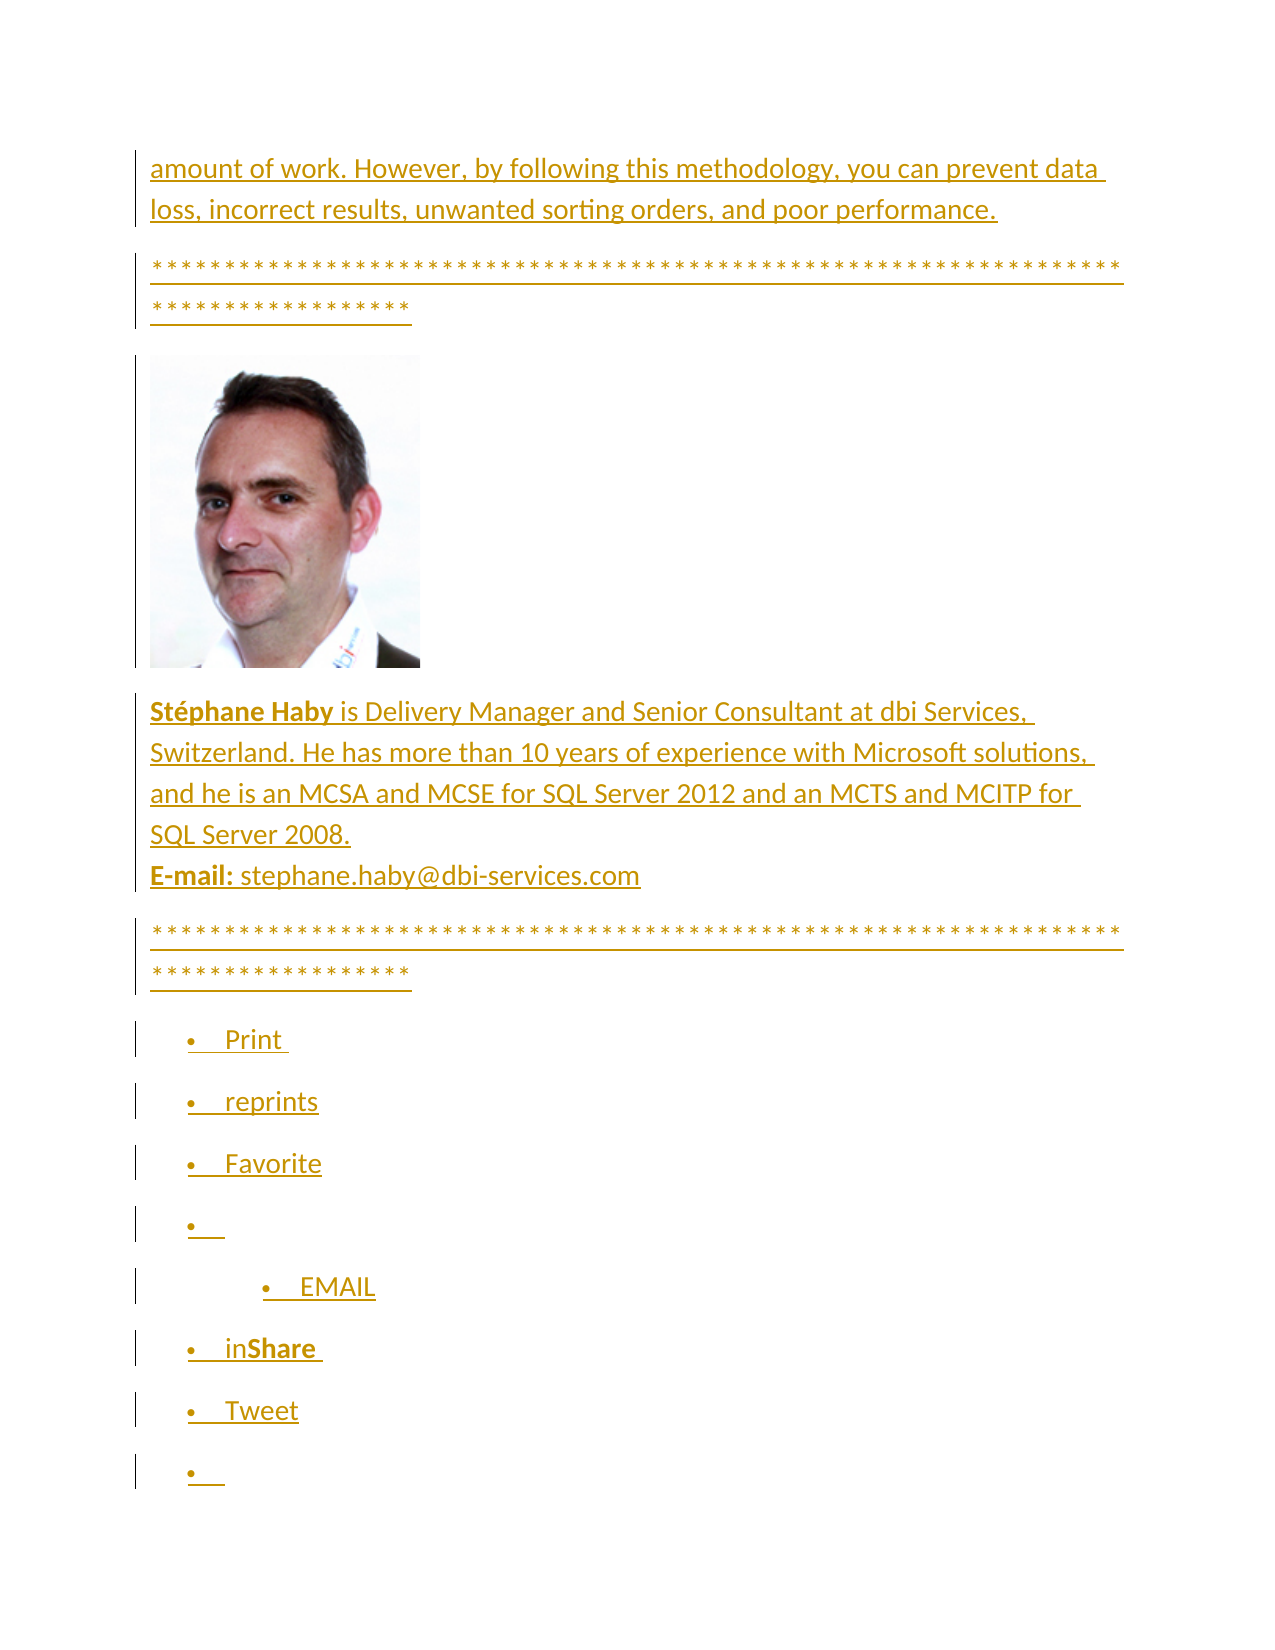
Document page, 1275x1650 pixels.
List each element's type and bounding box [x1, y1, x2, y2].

picture [150, 355, 421, 668]
